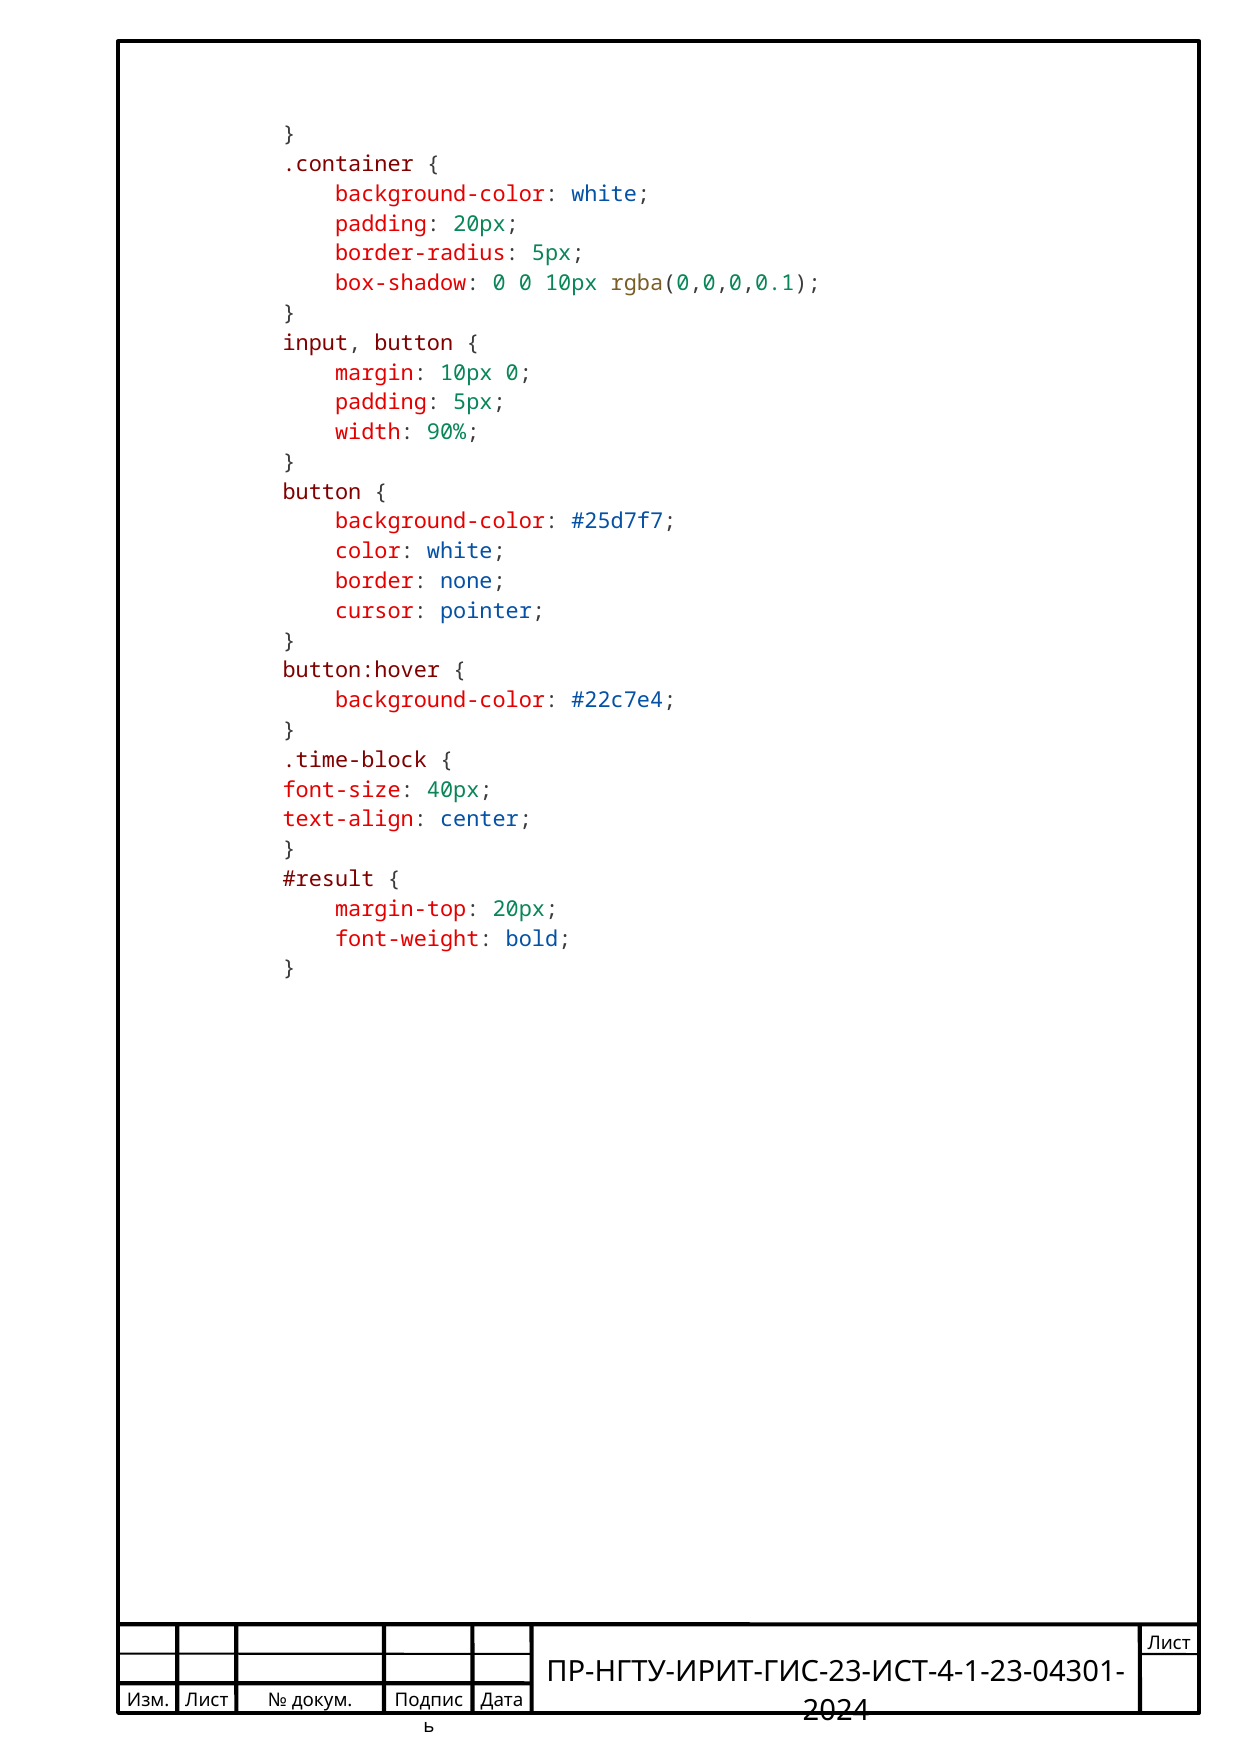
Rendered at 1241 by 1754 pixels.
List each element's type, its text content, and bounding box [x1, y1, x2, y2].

text background-color: white; [177, 178, 1152, 207]
text color: white; [177, 535, 1152, 565]
text border: none; [177, 565, 1152, 595]
text button:hover { [177, 654, 1152, 684]
text padding: 5px; [177, 386, 1152, 416]
text box-shadow: 0 0 10px rgba(0,0,0,0.1); [177, 267, 1152, 297]
text margin-top: 20px; [177, 893, 1152, 922]
text cursor: pointer; [177, 595, 1152, 624]
text } [177, 118, 1152, 148]
text background-color: #25d7f7; [177, 505, 1152, 535]
text margin: 10px 0; [177, 356, 1152, 386]
text button { [177, 476, 1152, 505]
text input, button { [177, 327, 1152, 356]
text font-weight: bold; [177, 922, 1152, 952]
text background-color: #22c7e4; [177, 684, 1152, 714]
text .time-block { [177, 744, 1152, 773]
text border-radius: 5px; [177, 237, 1152, 267]
text .container { [177, 148, 1152, 178]
text } [177, 446, 1152, 476]
text } [177, 297, 1152, 327]
text padding: 20px; [177, 207, 1152, 237]
text } [177, 833, 1152, 863]
text text-align: center; [177, 803, 1152, 833]
text font-size: 40px; [177, 773, 1152, 803]
text } [177, 624, 1152, 654]
text #result { [177, 863, 1152, 893]
text } [177, 952, 1152, 982]
text width: 90%; [177, 416, 1152, 446]
text } [177, 714, 1152, 744]
